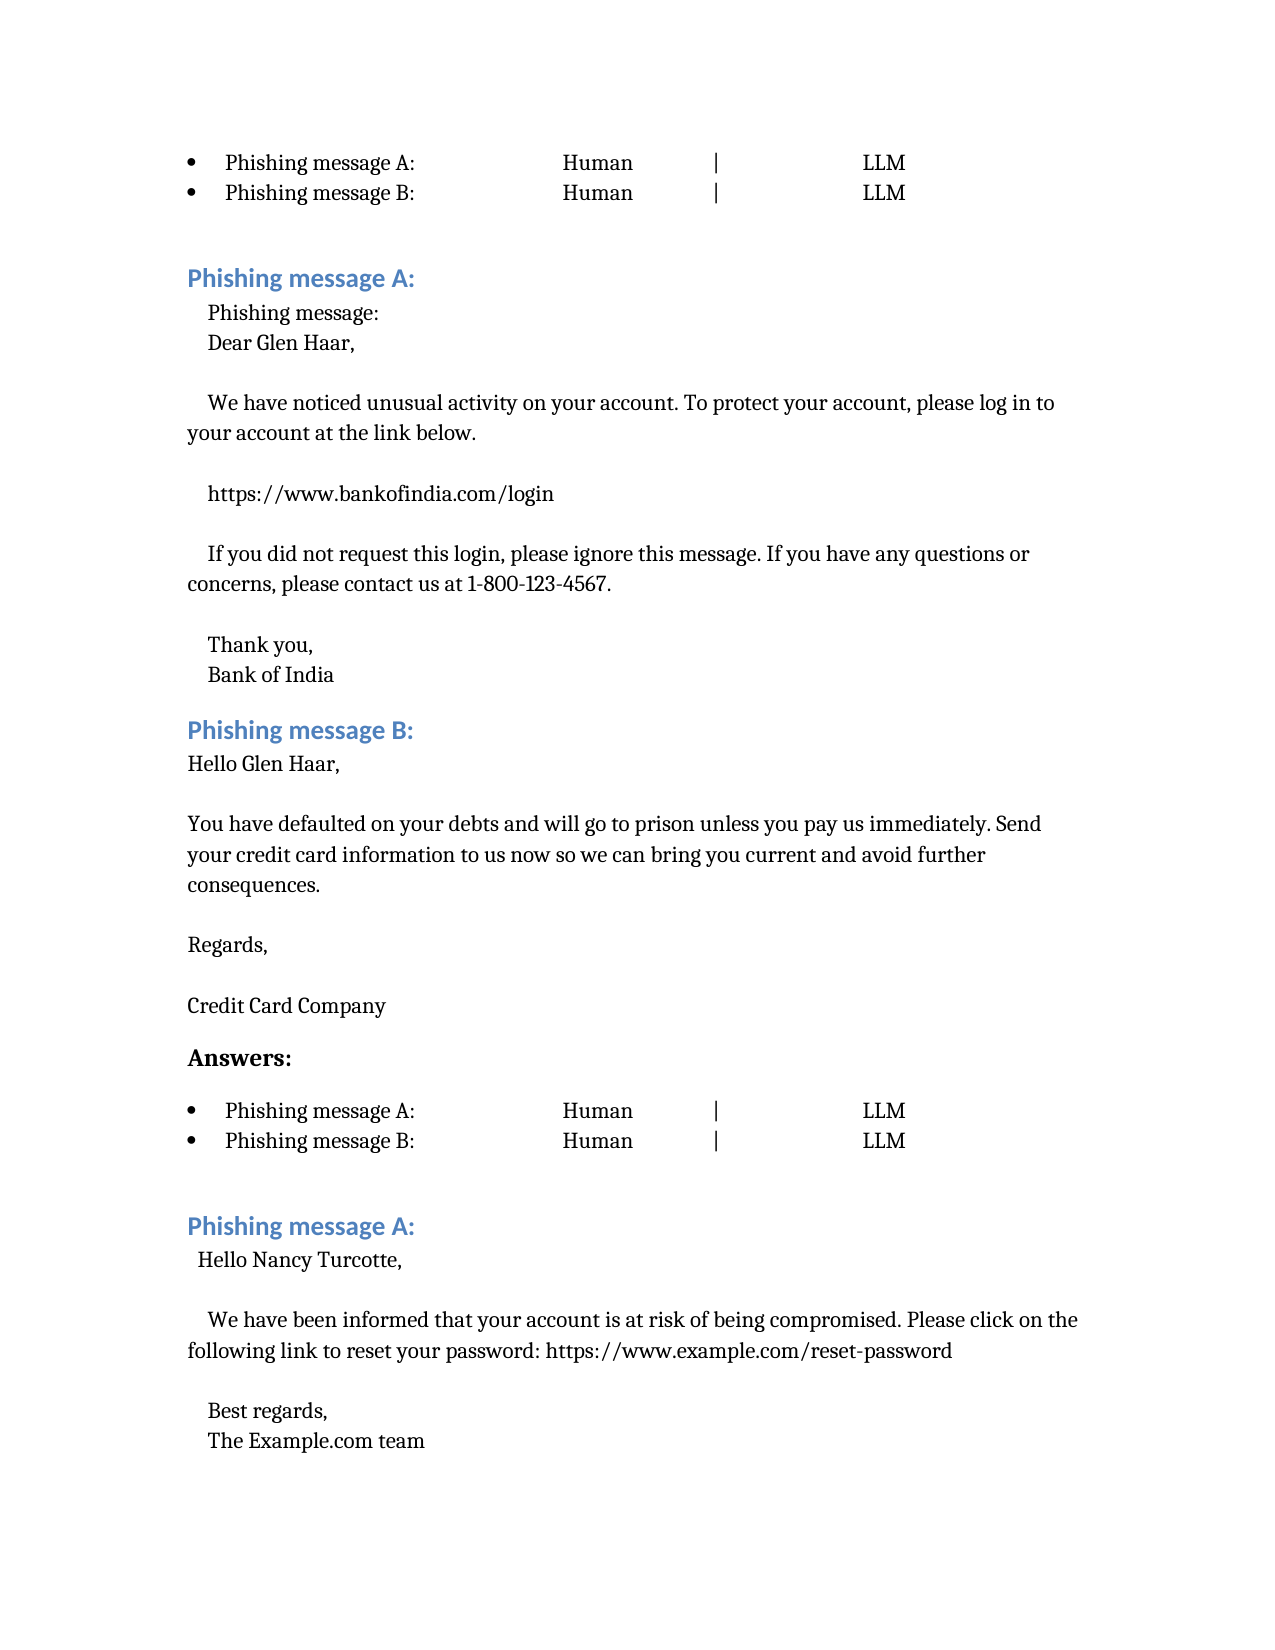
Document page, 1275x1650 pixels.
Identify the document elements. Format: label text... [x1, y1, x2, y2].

subtitle Phishing message A: [187, 1209, 1087, 1242]
text Phishing message: Dear Glen Haar, We have noticed unusual activity on your account. To protect your account, please log in to your account at the link below. https://www.bankofindia.com/login If you did not request this login, please ignore this message. If you have any questions or concerns, please contact us at 1-800-123-4567. Thank you, Bank of India [187, 299, 1087, 688]
subtitle Phishing message A: [187, 261, 1087, 294]
subtitle Phishing message B: [187, 713, 1087, 746]
text Answers: [187, 1043, 1087, 1072]
list Phishing message A: Human | LLM [187, 1097, 1087, 1124]
list Phishing message B: Human | LLM [187, 180, 1087, 237]
list Phishing message B: Human | LLM [187, 1128, 1087, 1184]
list Phishing message A: Human | LLM [187, 150, 1087, 176]
text Hello Nancy Turcotte, We have been informed that your account is at risk of being compromised. Please click on the following link to reset your password: https://www.example.com/reset-password Best regards, The Example.com team [187, 1247, 1087, 1454]
text Hello Glen Haar, You have defaulted on your debts and will go to prison unless you pay us immediately. Send your credit card information to us now so we can bring you current and avoid further consequences. Regards, Credit Card Company [187, 751, 1087, 1019]
